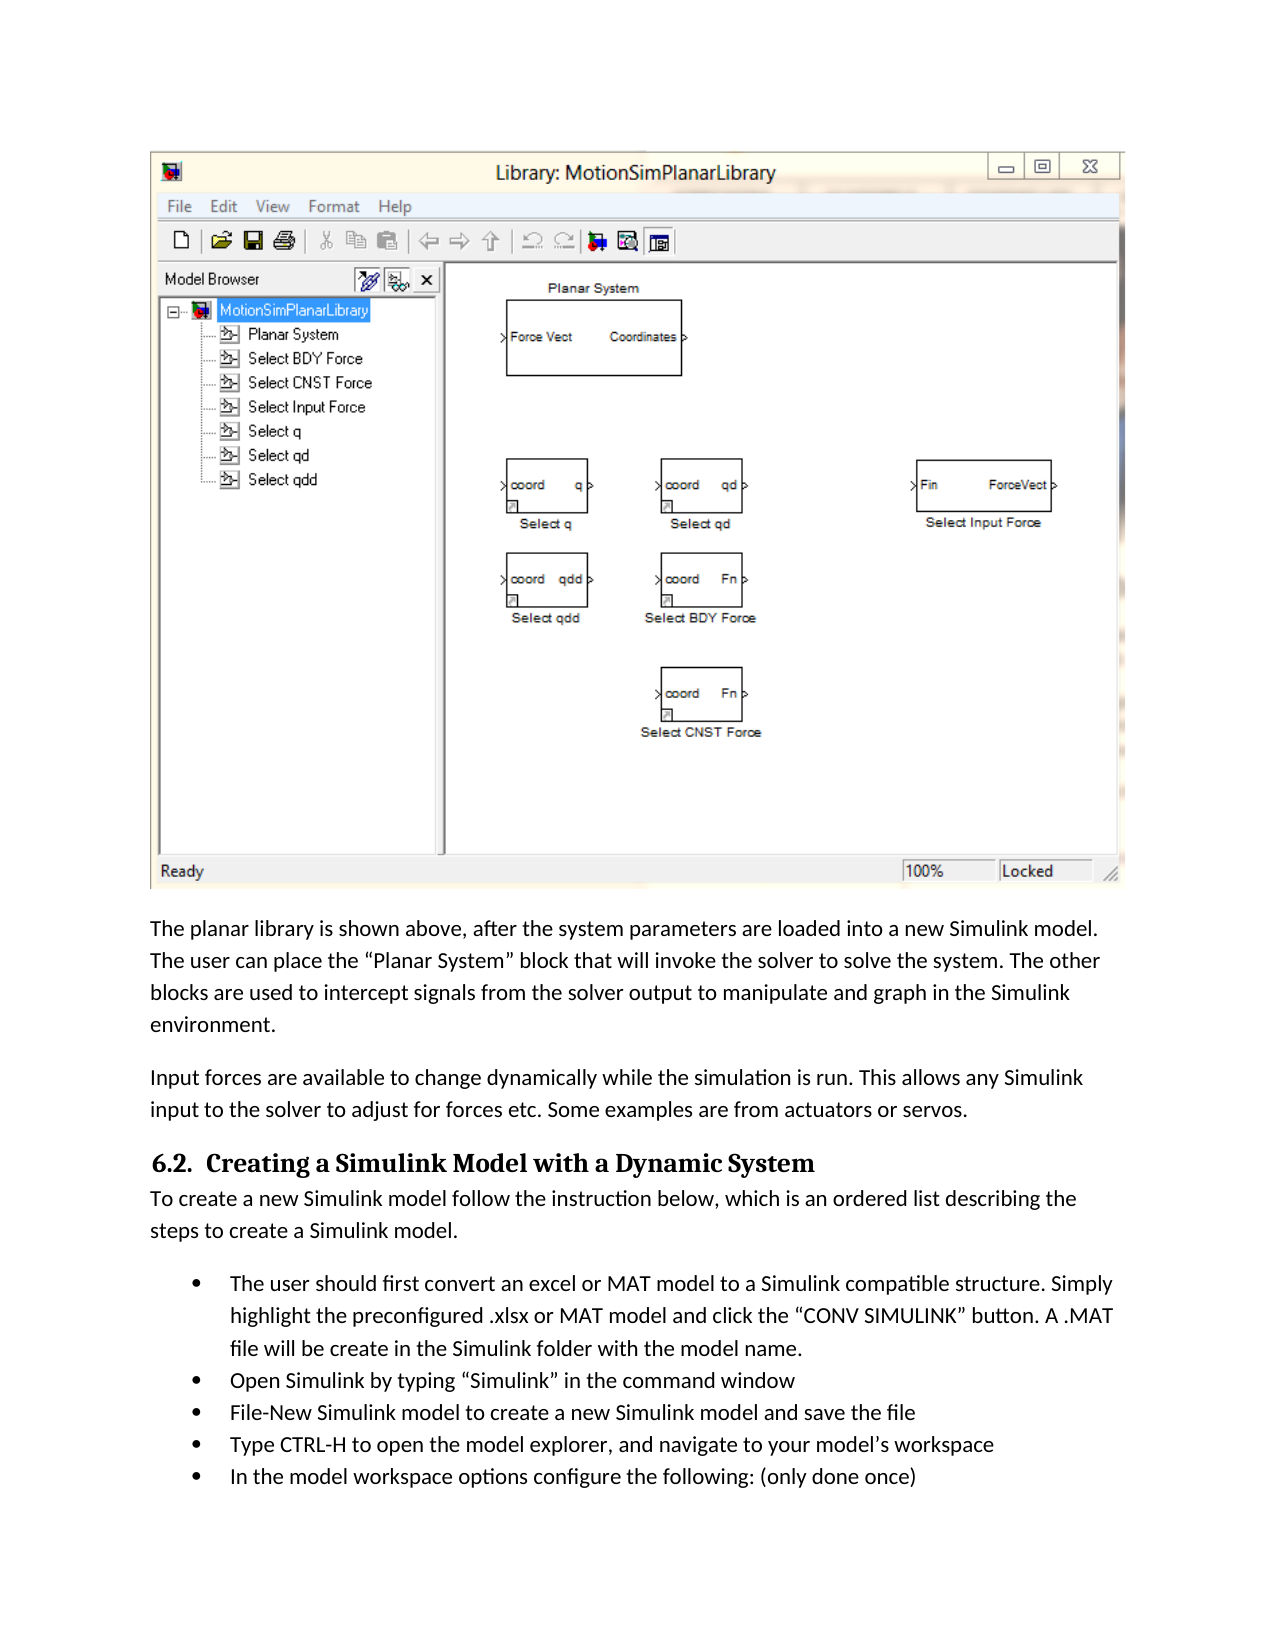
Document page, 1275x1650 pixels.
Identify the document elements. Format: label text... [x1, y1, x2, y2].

subtitle Creating a Simulink Model with a Dynamic System [152, 1148, 1125, 1179]
list The user should first convert an excel or MAT model to a Simulink compatible structure. Simply highlight the preconfigured .xlsx or MAT model and click the “CONV SIMULINK” button. A .MAT file will be create in the Simulink folder with the model name. [192, 1269, 1125, 1362]
text The planar library is shown above, after the system parameters are loaded into a new Simulink model. The user can place the “Planar System” block that will invoke the solver to solve the system. The other blocks are used to intercept signals from the solver output to manipulate and graph in the Simulink environment. [150, 914, 1125, 1038]
list File-New Simulink model to create a new Simulink model and save the file [192, 1398, 1125, 1426]
text Input forces are available to change dynamically while the simulation is run. This allows any Simulink input to the solver to adjust for forces etc. Some examples are from actuators or servos. [150, 1063, 1125, 1123]
list In the model workspace options configure the following: (only done once) [192, 1462, 1125, 1491]
list Type CTRL-H to open the model explorer, and navigate to your model’s workspace [192, 1430, 1125, 1458]
text To create a new Simulink model follow the instruction below, which is an ordered list describing the steps to create a Simulink model. [150, 1184, 1125, 1244]
list Open Simulink by typing “Simulink” in the command window [192, 1366, 1125, 1394]
picture [150, 150, 1125, 889]
